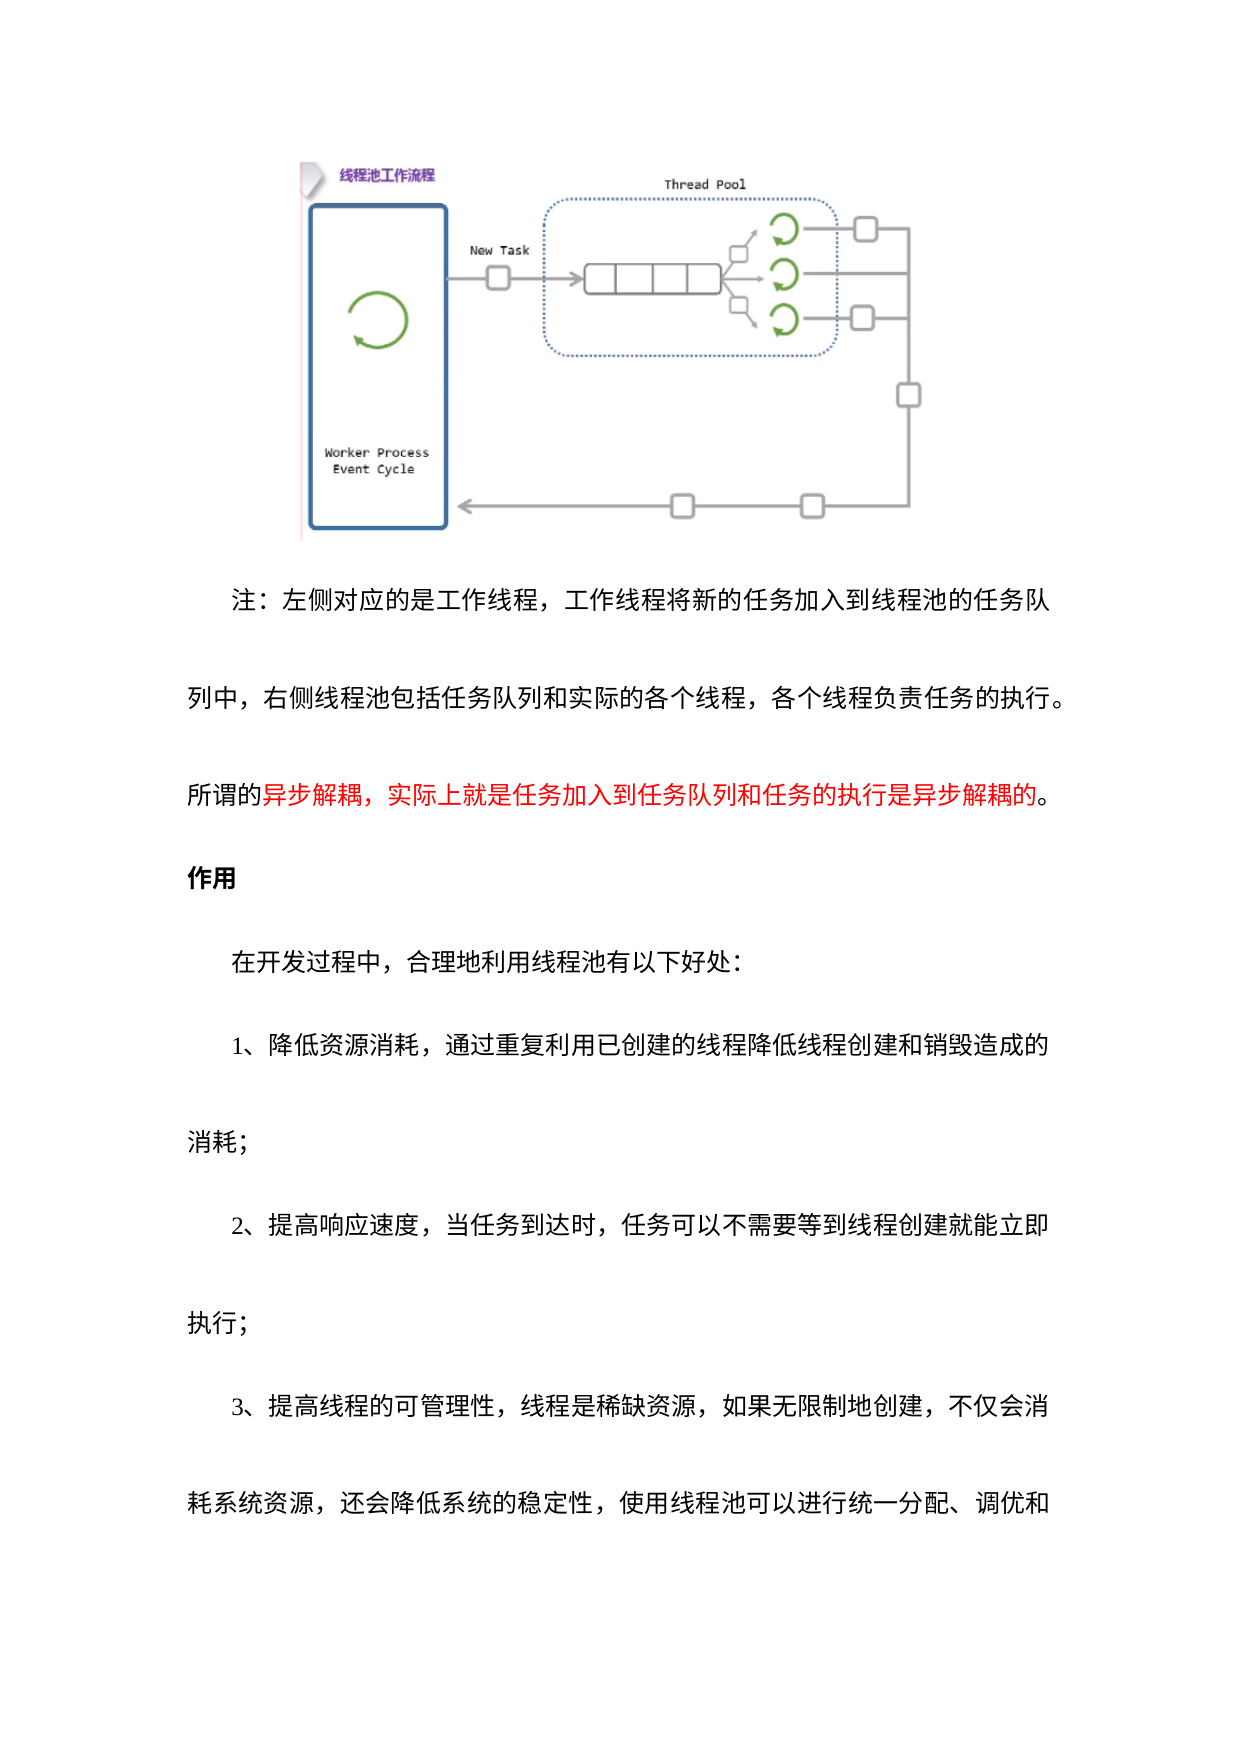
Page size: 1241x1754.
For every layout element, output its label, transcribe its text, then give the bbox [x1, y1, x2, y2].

text 注：左侧对应的是工作线程，工作线程将新的任务加入到线程池的任务队列中，右侧线程池包括任务队列和实际的各个线程，各个线程负责任务的执行。所谓的异步解耦，实际上就是任务加入到任务队列和任务的执行是异步解耦的。 [187, 566, 1053, 826]
list 提高响应速度，当任务到达时，任务可以不需要等到线程创建就能立即执行； [187, 1191, 1053, 1354]
list 降低资源消耗，通过重复利用已创建的线程降低线程创建和销毁造成的消耗； [187, 1011, 1053, 1173]
subtitle 作用 [187, 844, 1053, 909]
list 提高线程的可管理性，线程是稀缺资源，如果无限制地创建，不仅会消耗系统资源，还会降低系统的稳定性，使用线程池可以进行统一分配、调优和监控。 [187, 1372, 1053, 1534]
picture [299, 162, 941, 541]
text 在开发过程中，合理地利用线程池有以下好处： [187, 928, 1053, 993]
